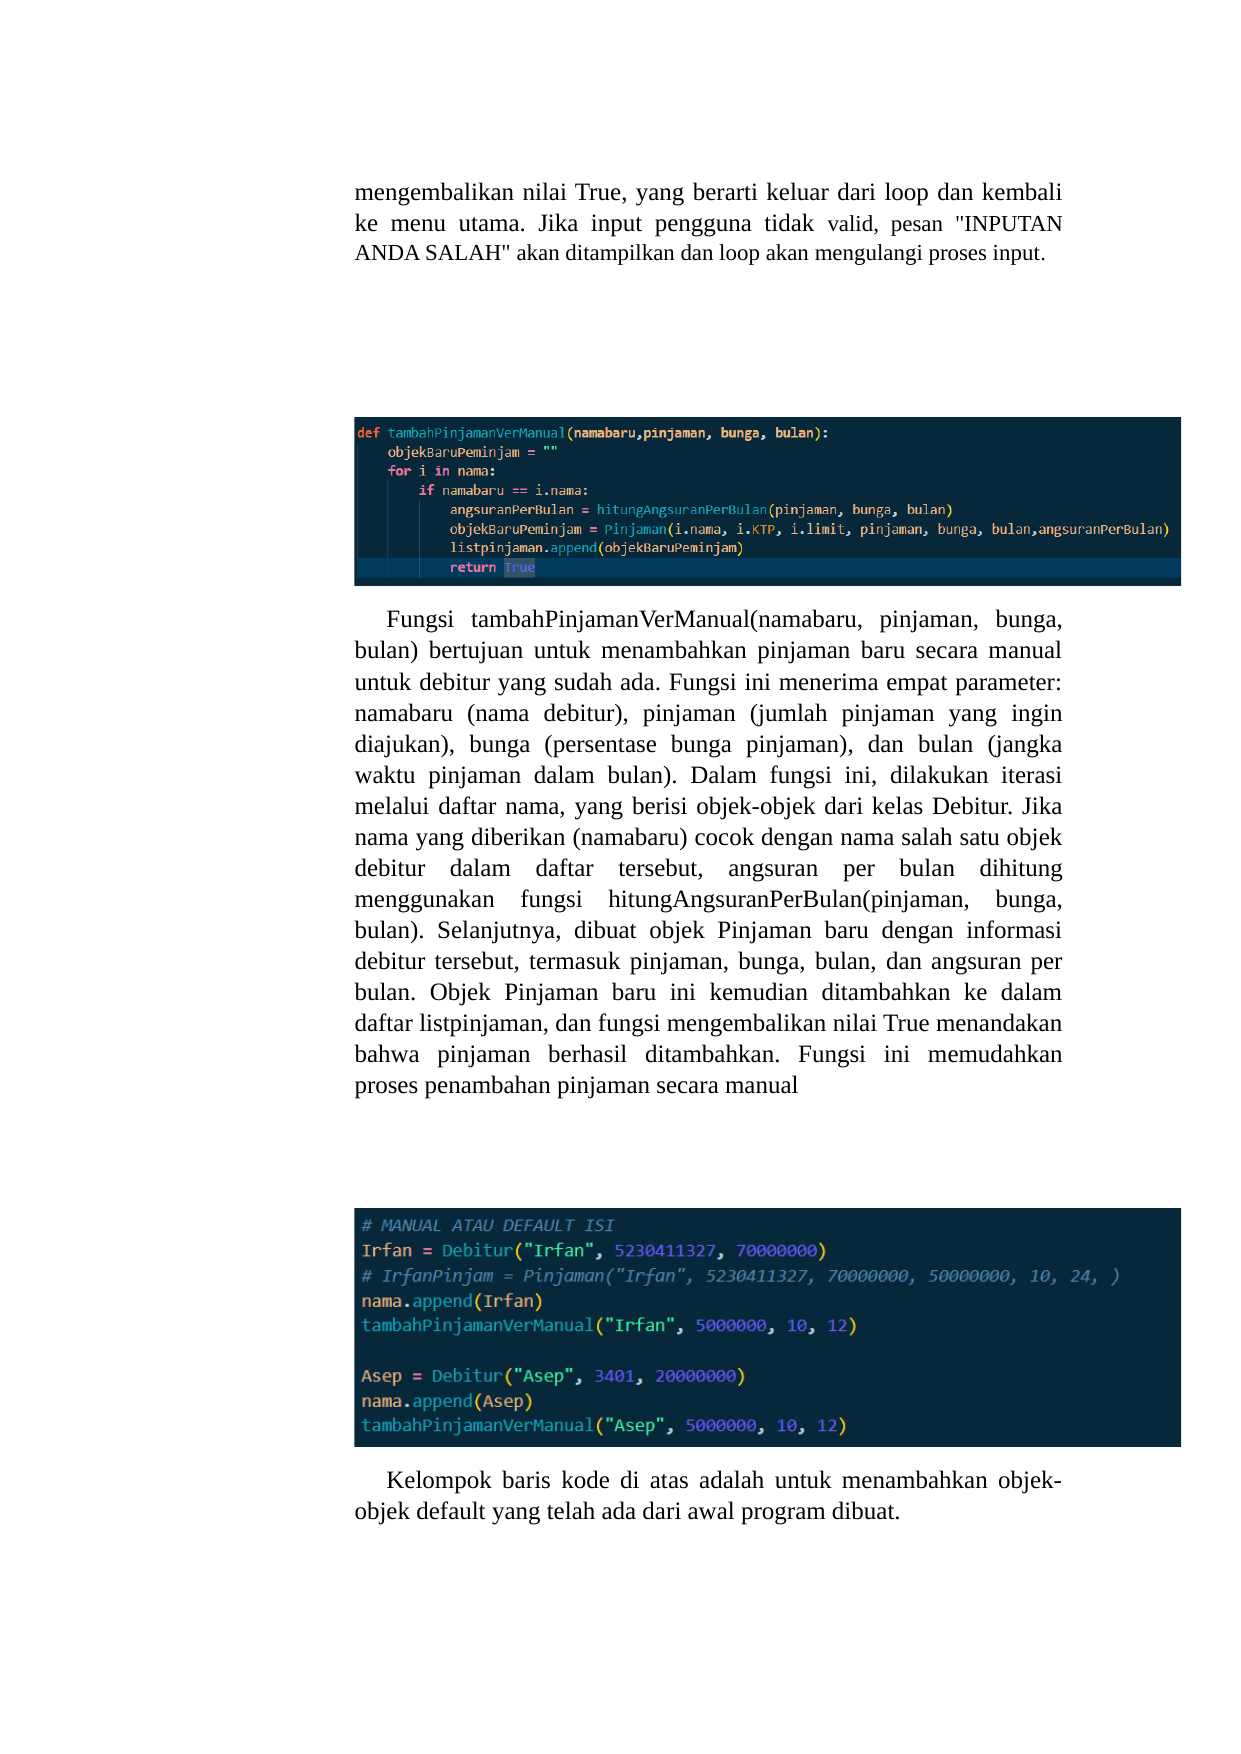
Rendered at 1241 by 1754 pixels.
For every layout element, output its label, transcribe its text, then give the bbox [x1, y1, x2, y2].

picture [354, 417, 1182, 586]
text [354, 177, 1063, 265]
picture [354, 1208, 1182, 1447]
text Kelompok baris kode di atas adalah untuk menambahkan objek-objek default yang telah ada dari awal program dibuat. [354, 1465, 1063, 1525]
text Fungsi tambahPinjamanVerManual(namabaru, pinjaman, bunga, bulan) bertujuan untuk menambahkan pinjaman baru secara manual untuk debitur yang sudah ada. Fungsi ini menerima empat parameter: namabaru (nama debitur), pinjaman (jumlah pinjaman yang ingin diajukan), bunga (persentase bunga pinjaman), dan bulan (jangka waktu pinjaman dalam bulan). Dalam fungsi ini, dilakukan iterasi melalui daftar nama, yang berisi objek-objek dari kelas Debitur. Jika nama yang diberikan (namabaru) cocok dengan nama salah satu objek debitur dalam daftar tersebut, angsuran per bulan dihitung menggunakan fungsi hitungAngsuranPerBulan(pinjaman, bunga, bulan). Selanjutnya, dibuat objek Pinjaman baru dengan informasi debitur tersebut, termasuk pinjaman, bunga, bulan, dan angsuran per bulan. Objek Pinjaman baru ini kemudian ditambahkan ke dalam daftar listpinjaman, dan fungsi mengembalikan nilai True menandakan bahwa pinjaman berhasil ditambahkan. Fungsi ini memudahkan proses penambahan pinjaman secara manual [354, 604, 1063, 1099]
